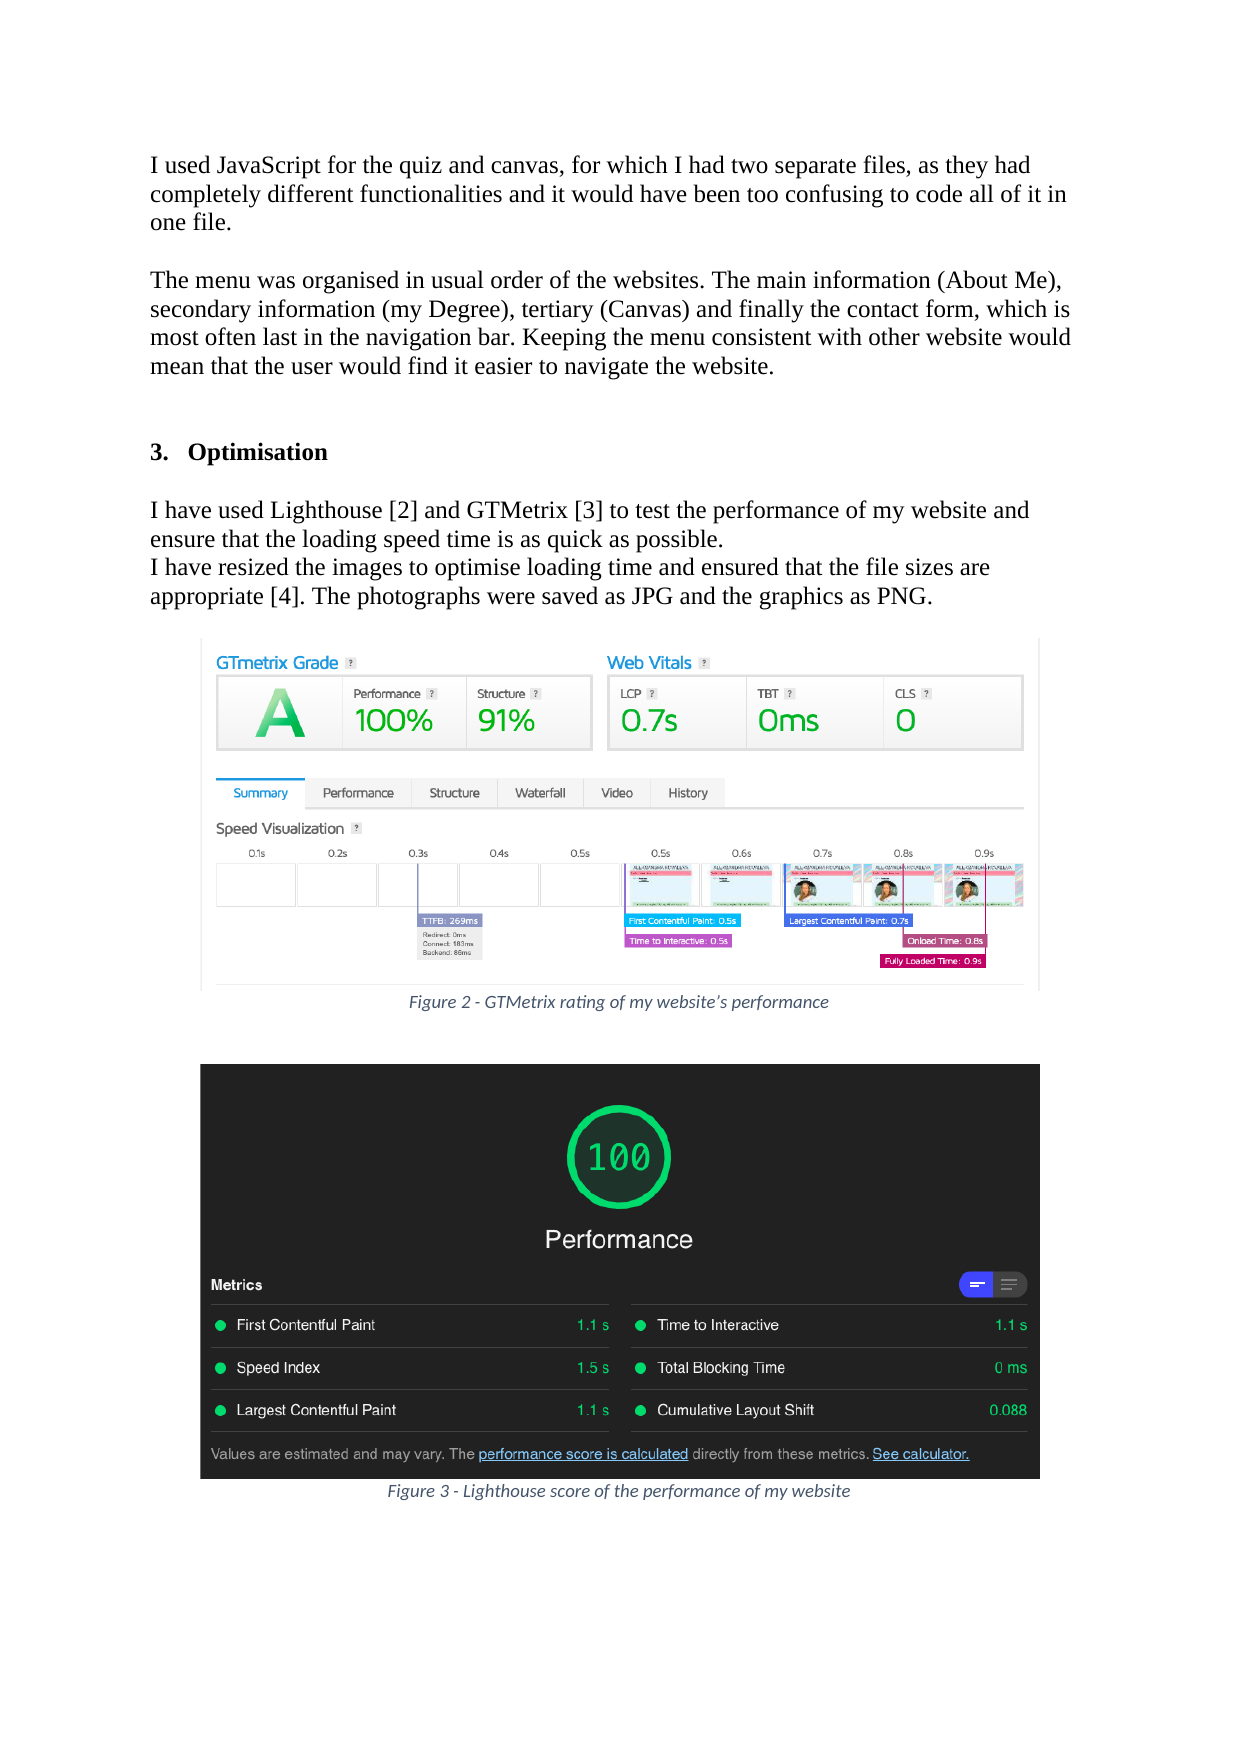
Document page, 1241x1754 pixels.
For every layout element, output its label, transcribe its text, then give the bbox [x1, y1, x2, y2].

list I used JavaScript for the quiz and canvas, for which I had two separate files, as they had completely different functionalities and it would have been too confusing to code all of it in one file. [150, 150, 1090, 236]
picture [200, 638, 1040, 991]
text I have resized the images to optimise loading time and ensured that the file sizes are appropriate [4]. The photographs were saved as JPG and the graphics as PNG. [150, 552, 1090, 610]
picture [200, 1064, 1040, 1479]
text Figure 2 - GTMetrix rating of my website’s performance [150, 991, 1090, 1013]
list Optimisation [150, 437, 1090, 466]
text I have used Lighthouse [2] and GTMetrix [3] to test the performance of my website and ensure that the loading speed time is as quick as possible. [150, 495, 1090, 552]
text The menu was organised in usual order of the websites. The main information (About Me), secondary information (my Degree), tertiary (Canvas) and finally the contact form, which is most often last in the navigation bar. Keeping the menu consistent with other website would mean that the user would find it easier to navigate the website. [150, 265, 1090, 380]
text Figure 3 - Lighthouse score of the performance of my website [150, 1479, 1090, 1502]
